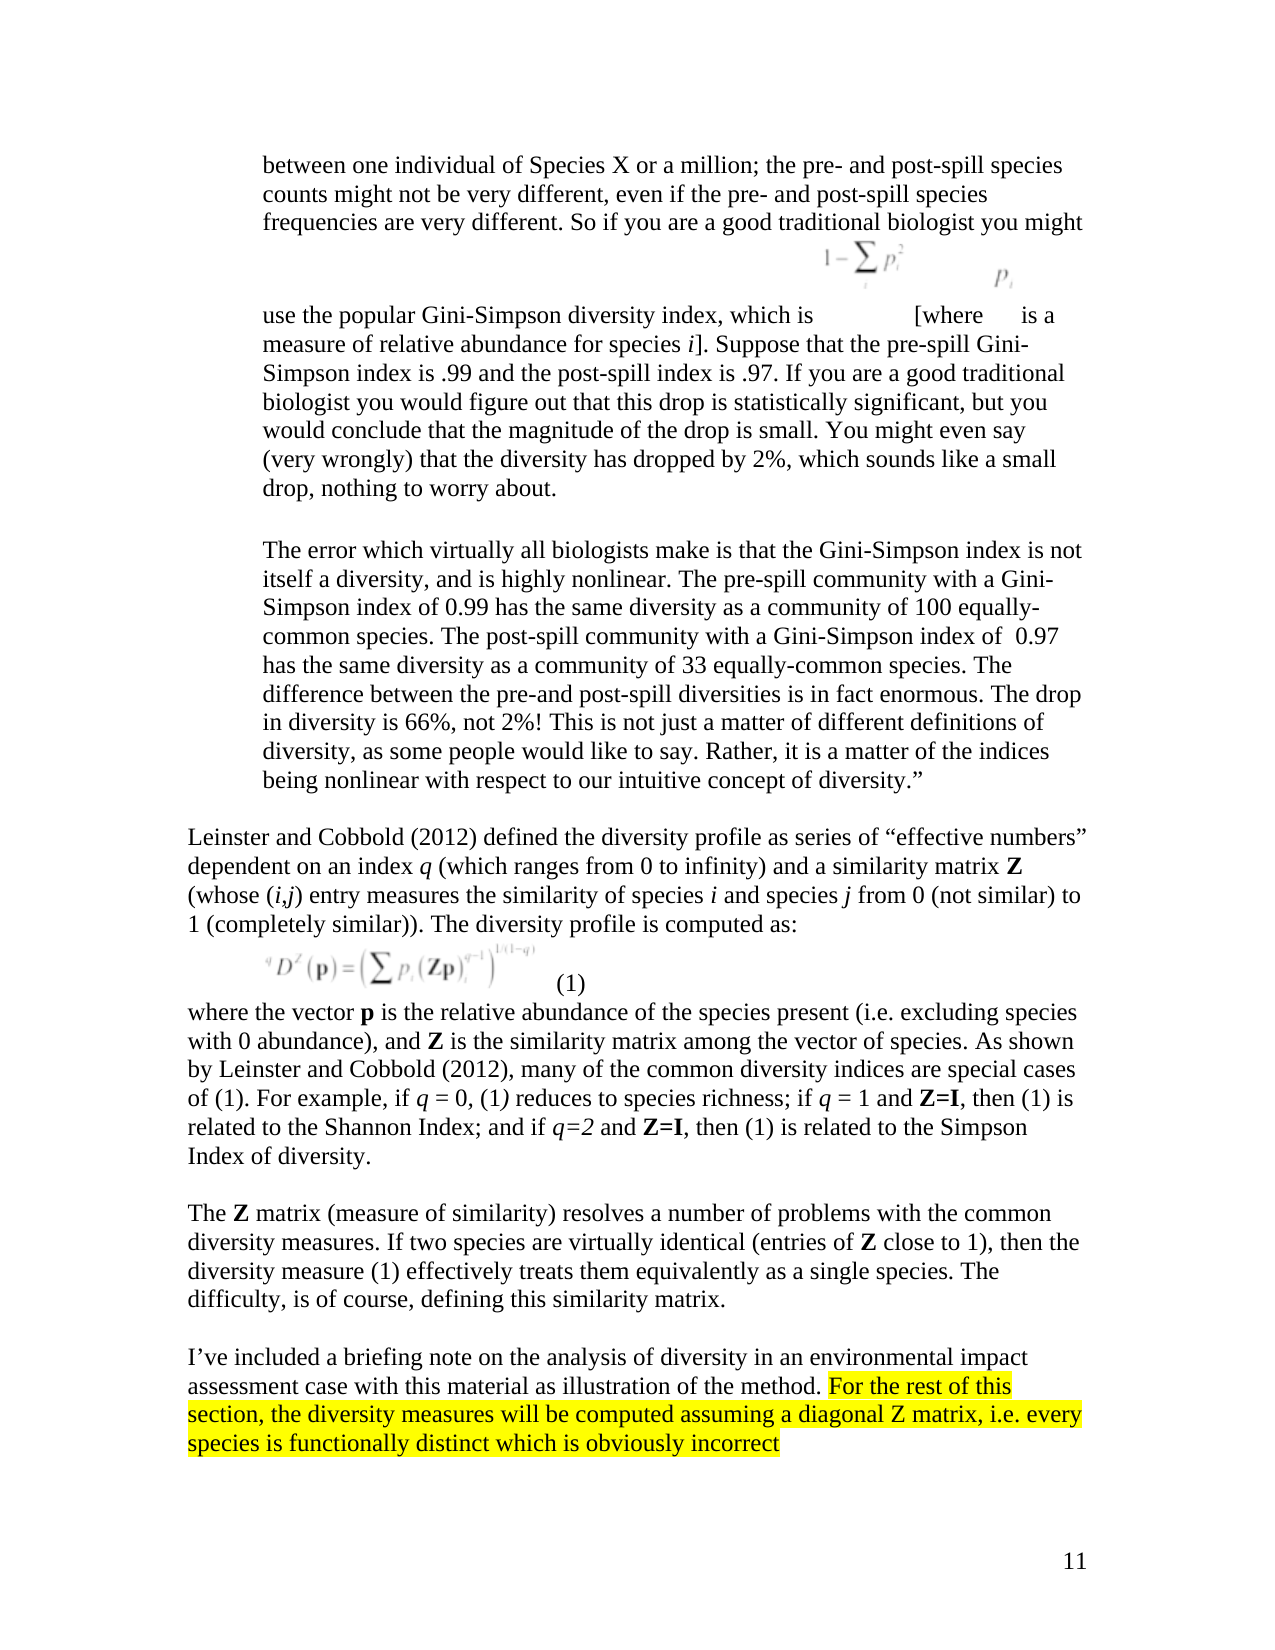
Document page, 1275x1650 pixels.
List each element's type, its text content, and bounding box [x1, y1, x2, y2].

text The Z matrix (measure of similarity) resolves a number of problems with the common diversity measures. If two species are virtually identical (entries of Z close to 1), then the diversity measure (1) effectively treats them equivalently as a single species. The difficulty, is of course, defining this similarity matrix. [187, 1198, 1087, 1313]
text (1) [187, 937, 1087, 997]
text The error which virtually all biologists make is that the Gini-Simpson index is not itself a diversity, and is highly nonlinear. The pre-spill community with a Gini-Simpson index of 0.99 has the same diversity as a community of 100 equally-common species. The post-spill community with a Gini-Simpson index of 0.97 has the same diversity as a community of 33 equally-common species. The difference between the pre-and post-spill diversities is in fact enormous. The drop in diversity is 66%, not 2%! This is not just a matter of different definitions of diversity, as some people would like to say. Rather, it is a matter of the indices being nonlinear with respect to our intuitive concept of diversity.” [262, 535, 1087, 794]
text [262, 150, 1087, 502]
text Leinster and Cobbold (2012) defined the diversity profile as series of “effective numbers” dependent on an index q (which ranges from 0 to infinity) and a similarity matrix Z (whose (i,j) entry measures the similarity of species i and species j from 0 (not similar) to 1 (completely similar)). The diversity profile is computed as: [187, 822, 1087, 937]
text where the vector p is the relative abundance of the species present (i.e. excluding species with 0 abundance), and Z is the similarity matrix among the vector of species. As shown by Leinster and Cobbold (2012), many of the common diversity indices are special cases of (1). For example, if q = 0, (1) reduces to species richness; if q = 1 and Z=I, then (1) is related to the Shannon Index; and if q=2 and Z=I, then (1) is related to the Simpson Index of diversity. [187, 997, 1087, 1169]
text I’ve included a briefing note on the analysis of diversity in an environmental impact assessment case with this material as illustration of the method. For the rest of this section, the diversity measures will be computed assuming a diagonal Z matrix, i.e. every species is functionally distinct which is obviously incorrect [187, 1342, 1087, 1457]
